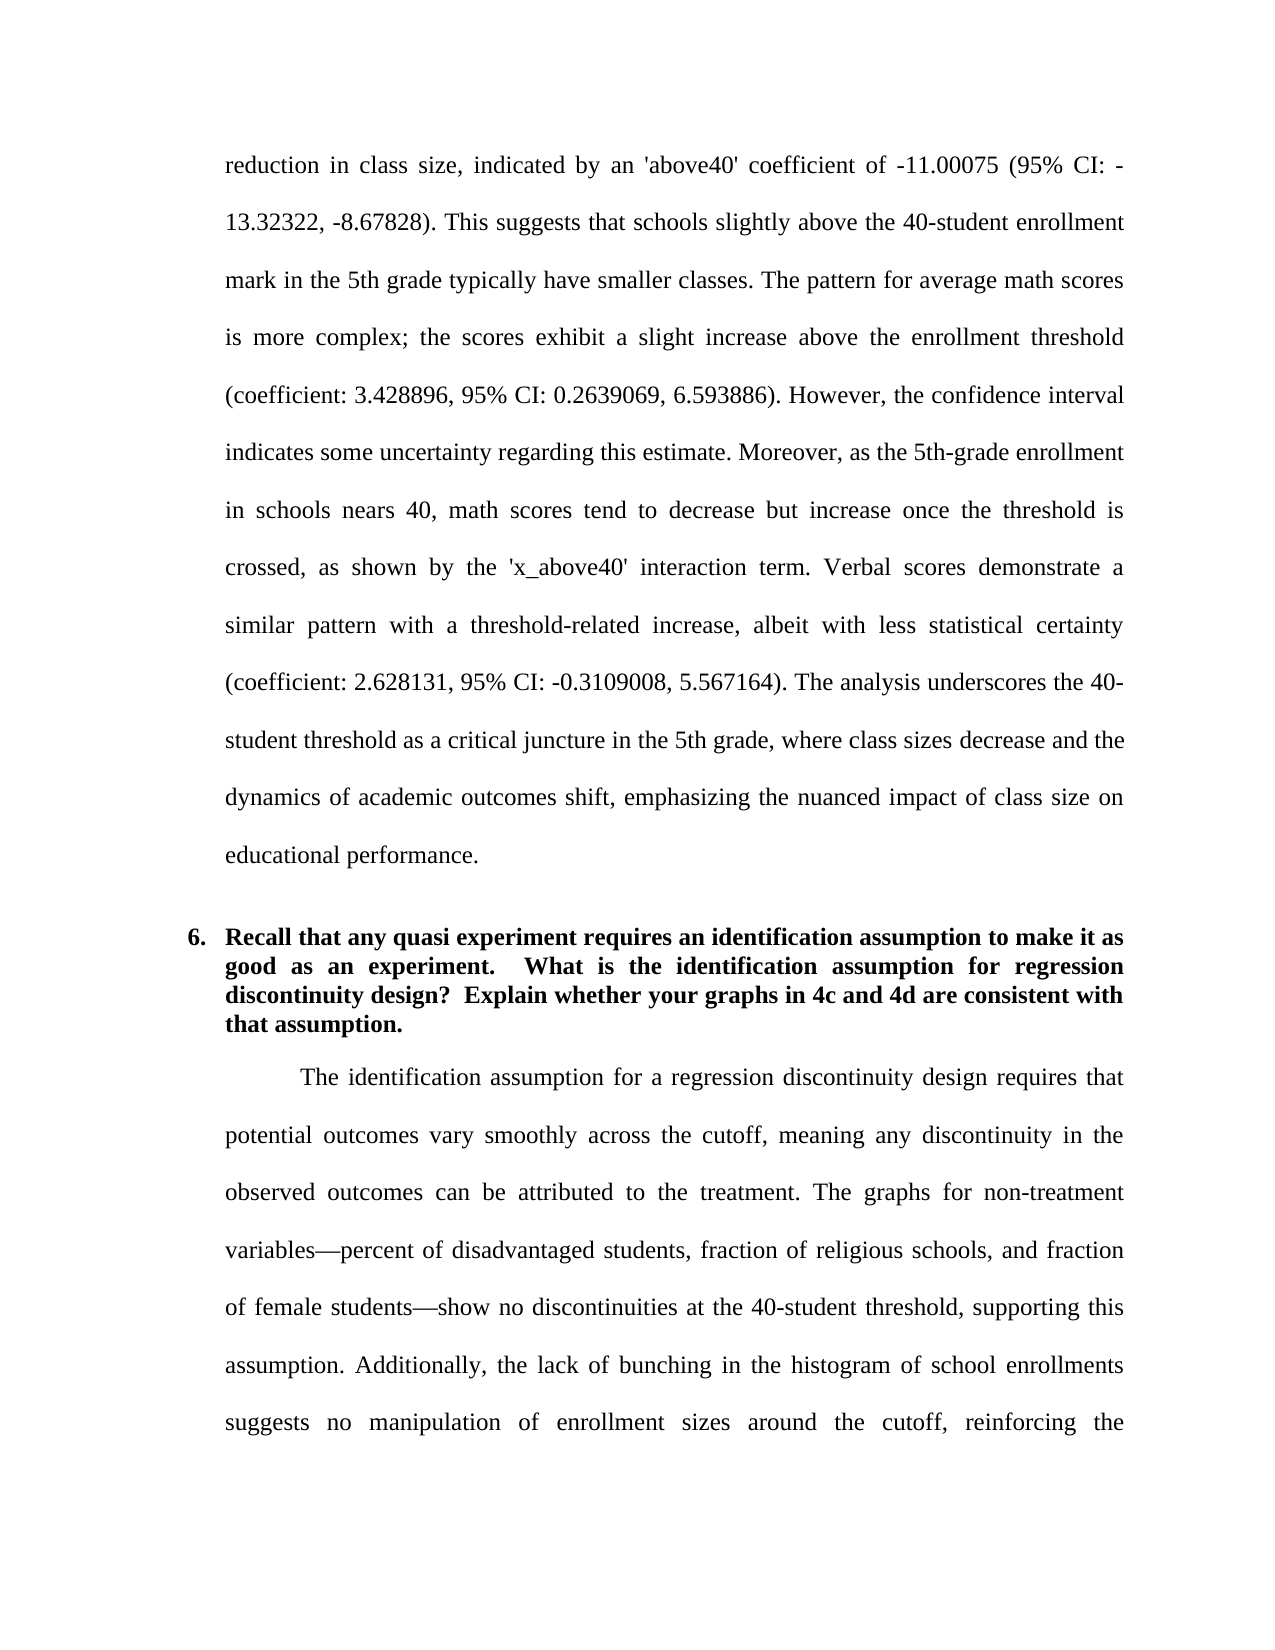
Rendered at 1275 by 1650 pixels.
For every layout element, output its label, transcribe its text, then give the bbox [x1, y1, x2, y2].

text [225, 1062, 1125, 1436]
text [225, 150, 1125, 869]
list Recall that any quasi experiment requires an identification assumption to make it as good as an experiment. What is the identification assumption for regression discontinuity design? Explain whether your graphs in 4c and 4d are consistent with that assumption. [187, 922, 1125, 1037]
